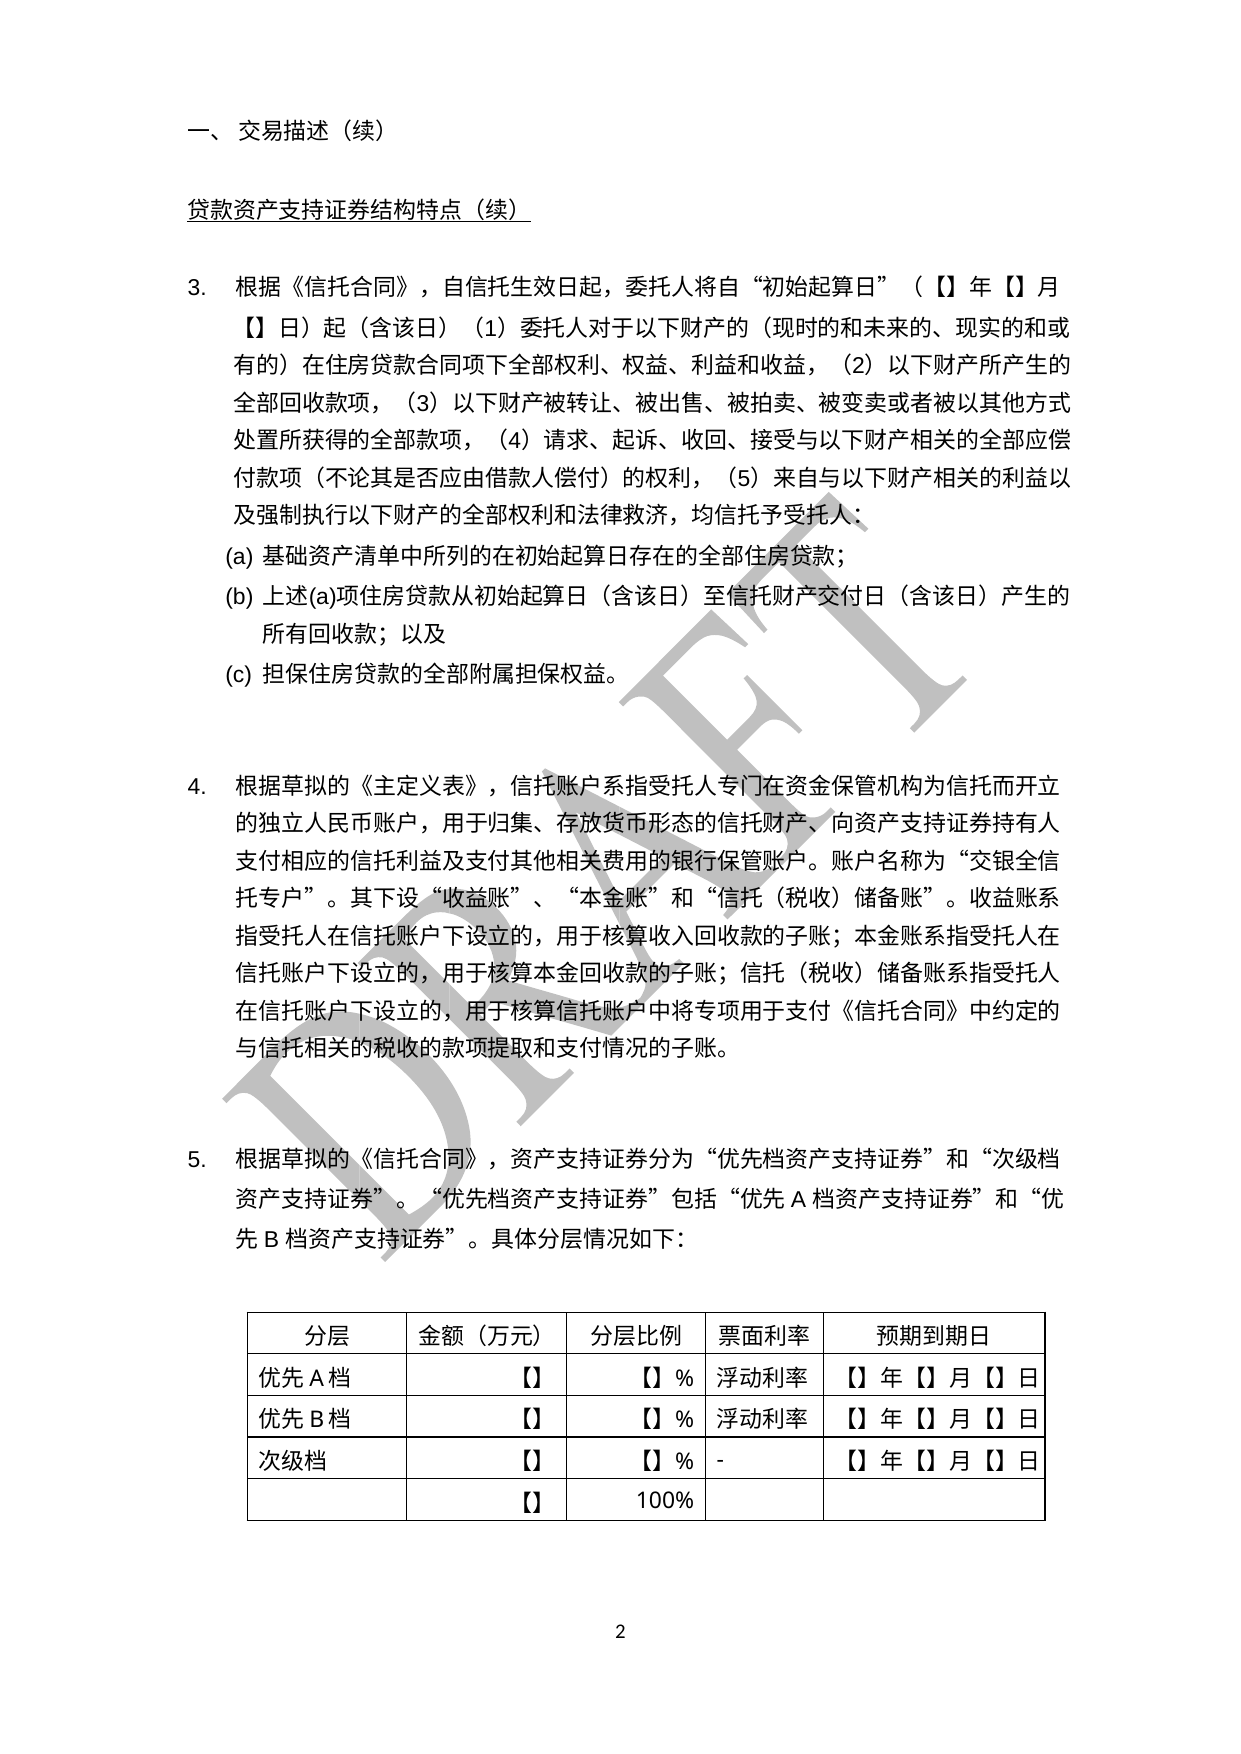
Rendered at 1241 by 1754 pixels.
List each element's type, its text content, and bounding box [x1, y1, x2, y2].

text 贷款资产支持证券结构特点（续） [187, 192, 1077, 225]
table_cell 【】% [567, 1396, 705, 1436]
table_cell - [706, 1438, 823, 1478]
table_cell 【】年【】月【】日 [824, 1396, 1044, 1436]
table_cell 【】 [407, 1354, 566, 1395]
table_cell 【】% [567, 1438, 705, 1478]
table_cell [706, 1479, 823, 1520]
list 上述(a)项住房贷款从初始起算日（含该日）至信托财产交付日（含该日）产生的所有回收款；以及 [225, 578, 1076, 649]
text 【】日）起（含该日）（1）委托人对于以下财产的（现时的和未来的、现实的和或有的）在住房贷款合同项下全部权利、权益、利益和收益，（2）以下财产所产生的全部回收款项，（3）以下财产被转让、被出售、被拍卖、被变卖或者被以其他方式处置所获得的全部款项，（4）请求、起诉、收回、接受与以下财产相关的全部应偿付款项（不论其是否应由借款人偿付）的权利，（5）来自与以下财产相关的利益以及强制执行以下财产的全部权利和法律救济，均信托予受托人： [232, 309, 1076, 530]
table_header 金额（万元） [407, 1313, 566, 1353]
table_cell [248, 1479, 406, 1520]
text 一、 交易描述（续） [187, 113, 1076, 146]
table_cell 100% [567, 1479, 705, 1520]
table_header 分层比例 [567, 1313, 705, 1353]
table_cell 【】年【】月【】日 [824, 1354, 1044, 1395]
table_cell 优先A档 [248, 1354, 406, 1395]
table_cell 浮动利率 [706, 1396, 823, 1436]
table_cell 浮动利率 [706, 1354, 823, 1395]
list 基础资产清单中所列的在初始起算日存在的全部住房贷款； [225, 538, 1076, 571]
table_cell 【】% [567, 1354, 705, 1395]
list 根据草拟的《信托合同》，资产支持证券分为“优先档资产支持证券”和“次级档资产支持证券”。“优先档资产支持证券”包括“优先 A 档资产支持证券”和“优先 B 档资产支持证券”。具体分层情况如下： [187, 1141, 1076, 1254]
list 担保住房贷款的全部附属担保权益。 [225, 656, 1076, 689]
list 根据草拟的《主定义表》，信托账户系指受托人专门在资金保管机构为信托而开立的独立人民币账户，用于归集、存放货币形态的信托财产、向资产支持证券持有人支付相应的信托利益及支付其他相关费用的银行保管账户。账户名称为“信托专户”。其下设“收益账”、“本金账”和“信托（税收）储备账”。收益账系指受托人在信托账户下设立的，用于核算收入回收款的子账；本金账系指受托人在信托账户下设立的，用于核算本金回收款的子账；信托（税收）储备账系指受托人在信托账户下设立的，用于核算信托账户中将专项用于支付《信托合同》中约定的与信托相关的税收的款项提取和支付情况的子账。 [187, 768, 1076, 1063]
table_cell 【】年【】月【】日 [824, 1438, 1044, 1478]
table_header 票面利率 [706, 1313, 823, 1353]
table_cell 次级档 [248, 1438, 406, 1478]
table_cell [824, 1479, 1044, 1520]
table_cell 优先B档 [248, 1396, 406, 1436]
list 根据《信托合同》，自信托生效日起，委托人将自“初始起算日”（【】年【】月 [187, 269, 1076, 302]
table_header 预期到期日 [824, 1313, 1044, 1353]
table_header 分层 [248, 1313, 406, 1353]
table_cell 【】 [407, 1479, 566, 1520]
table_cell 【】 [407, 1396, 566, 1436]
table_cell 【】 [407, 1438, 566, 1478]
